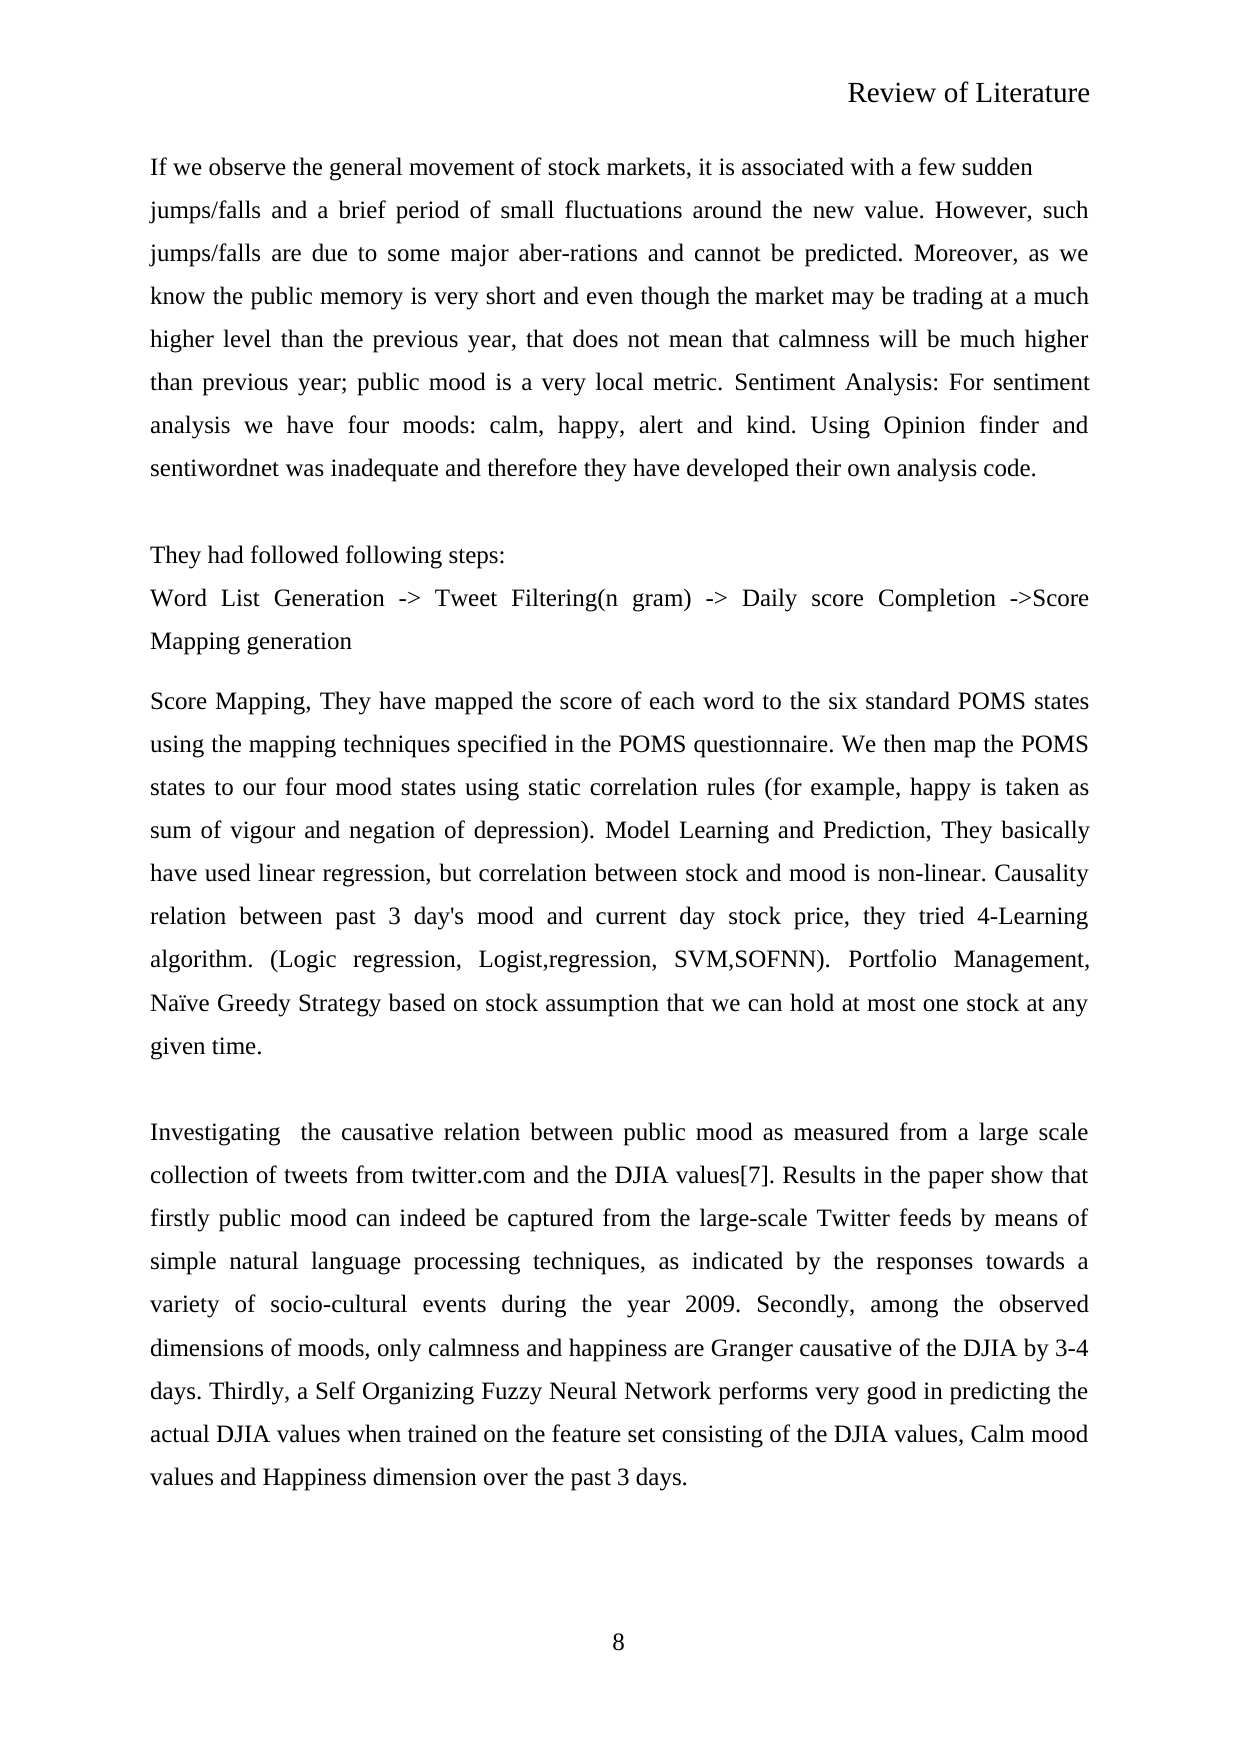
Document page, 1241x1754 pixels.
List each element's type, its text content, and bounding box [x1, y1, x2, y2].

text Score Mapping, They have mapped the score of each word to the six standard POMS states using the mapping techniques specified in the POMS questionnaire. We then map the POMS states to our four mood states using static correlation rules (for example, happy is taken as sum of vigour and negation of depression). Model Learning and Prediction, They basically have used linear regression, but correlation between stock and mood is non-linear. Causality relation between past 3 day's mood and current day stock price, they tried 4-Learning algorithm. (Logic regression, Logist,regression, SVM,SOFNN). Portfolio Management, Naïve Greedy Strategy based on stock assumption that we can hold at most one stock at any given time. [150, 686, 1090, 1059]
text Review of Literature [150, 75, 1090, 108]
text Word List Generation -> Tweet Filtering(n gram) -> Daily score Completion ->Score Mapping generation [150, 583, 1090, 655]
text They had followed following steps: [150, 540, 1090, 568]
text If we observe the general movement of stock markets, it is associated with a few sudden [150, 152, 1090, 180]
text Investigating the causative relation between public mood as measured from a large scale collection of tweets from twitter.com and the DJIA values[7]. Results in the paper show that firstly public mood can indeed be captured from the large-scale Twitter feeds by means of simple natural language processing techniques, as indicated by the responses towards a variety of socio-cultural events during the year 2009. Secondly, among the observed dimensions of moods, only calmness and happiness are Granger causative of the DJIA by 3-4 days. Thirdly, a Self Organizing Fuzzy Neural Network performs very good in predicting the actual DJIA values when trained on the feature set consisting of the DJIA values, Calm mood values and Happiness dimension over the past 3 days. [150, 1117, 1090, 1491]
text jumps/falls and a brief period of small fluctuations around the new value. However, such jumps/falls are due to some major aber-rations and cannot be predicted. Moreover, as we know the public memory is very short and even though the market may be trading at a much higher level than the previous year, that does not mean that calmness will be much higher than previous year; public mood is a very local metric. Sentiment Analysis: For sentiment analysis we have four moods: calm, happy, alert and kind. Using Opinion finder and sentiwordnet was inadequate and therefore they have developed their own analysis code. [150, 195, 1090, 482]
text 8 [150, 1627, 1086, 1656]
